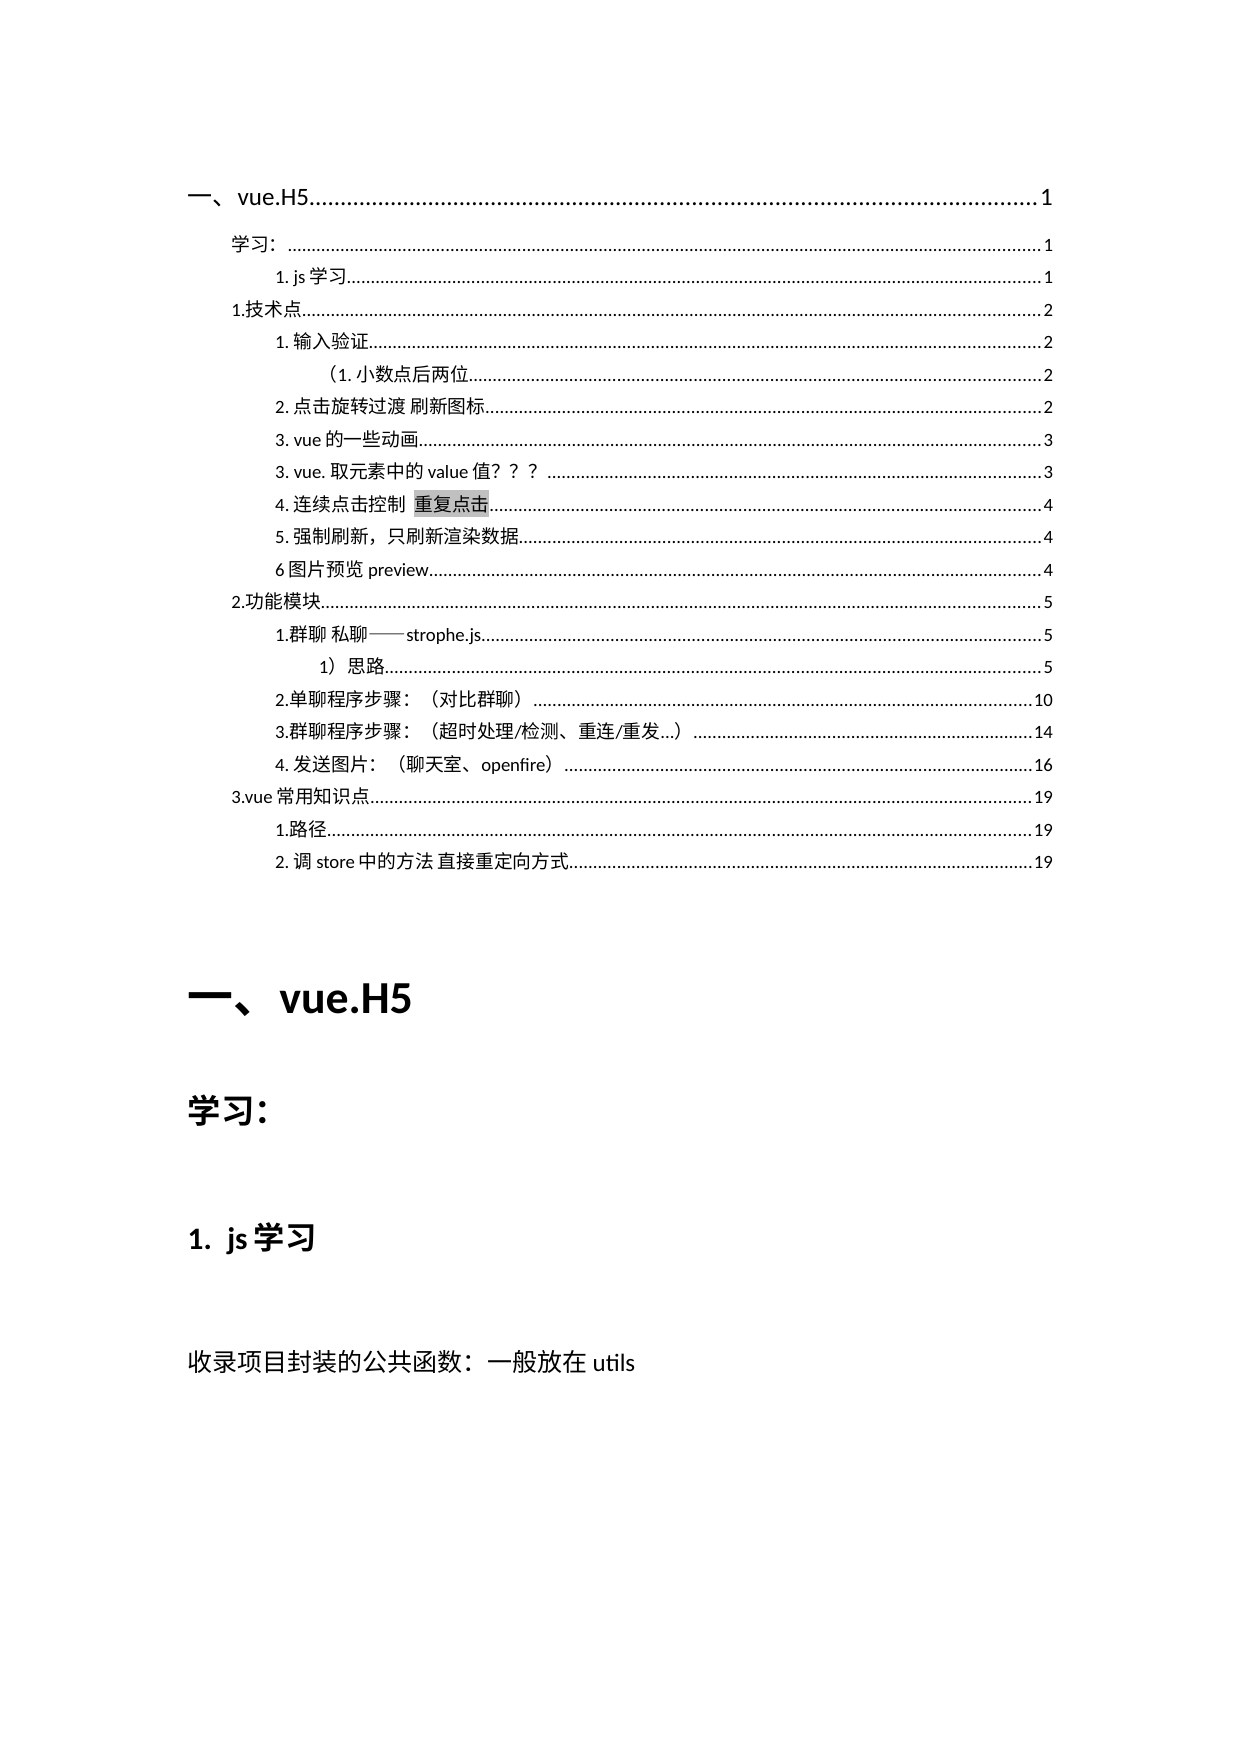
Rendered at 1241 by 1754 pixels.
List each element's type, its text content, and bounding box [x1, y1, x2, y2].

text 2.功能模块 5 [231, 584, 1053, 617]
text 4. 连续点击控制 重复点击 4 [275, 487, 1053, 519]
text 学习： 1 [231, 227, 1053, 259]
text （1. 小数点后两位 2 [319, 357, 1053, 389]
text 3. vue. 取元素中的value值？？？ 3 [275, 454, 1053, 487]
text 2. 调store中的方法 直接重定向方式 19 [275, 844, 1053, 877]
text 1.路径 19 [275, 812, 1053, 844]
subtitle js学习 [187, 1203, 1053, 1268]
text 4. 发送图片：（聊天室、openfire） 16 [275, 747, 1053, 779]
text 6 图片预览 preview 4 [275, 552, 1053, 584]
subtitle 一、vue.H5 [187, 945, 1053, 1042]
text 1. js学习 1 [275, 259, 1053, 292]
list 收录项目封装的公共函数：一般放在utils [187, 1328, 1053, 1393]
text 一、vue.H5 1 [187, 162, 1053, 227]
text 1.群聊 私聊——strophe.js 5 [275, 617, 1053, 649]
text 1）思路 5 [319, 649, 1053, 682]
text 1.技术点 2 [231, 292, 1053, 324]
text 3. vue的一些动画 3 [275, 422, 1053, 454]
text 2.单聊程序步骤：（对比群聊） 10 [275, 682, 1053, 714]
subtitle 学习： [187, 1077, 1053, 1142]
text 3.vue常用知识点 19 [231, 779, 1053, 812]
text 2. 点击旋转过渡 刷新图标 2 [275, 389, 1053, 422]
text 1. 输入验证 2 [275, 324, 1053, 357]
text 5. 强制刷新，只刷新渲染数据 4 [275, 519, 1053, 552]
text 3.群聊程序步骤：（超时处理/检测、重连/重发...） 14 [275, 714, 1053, 747]
